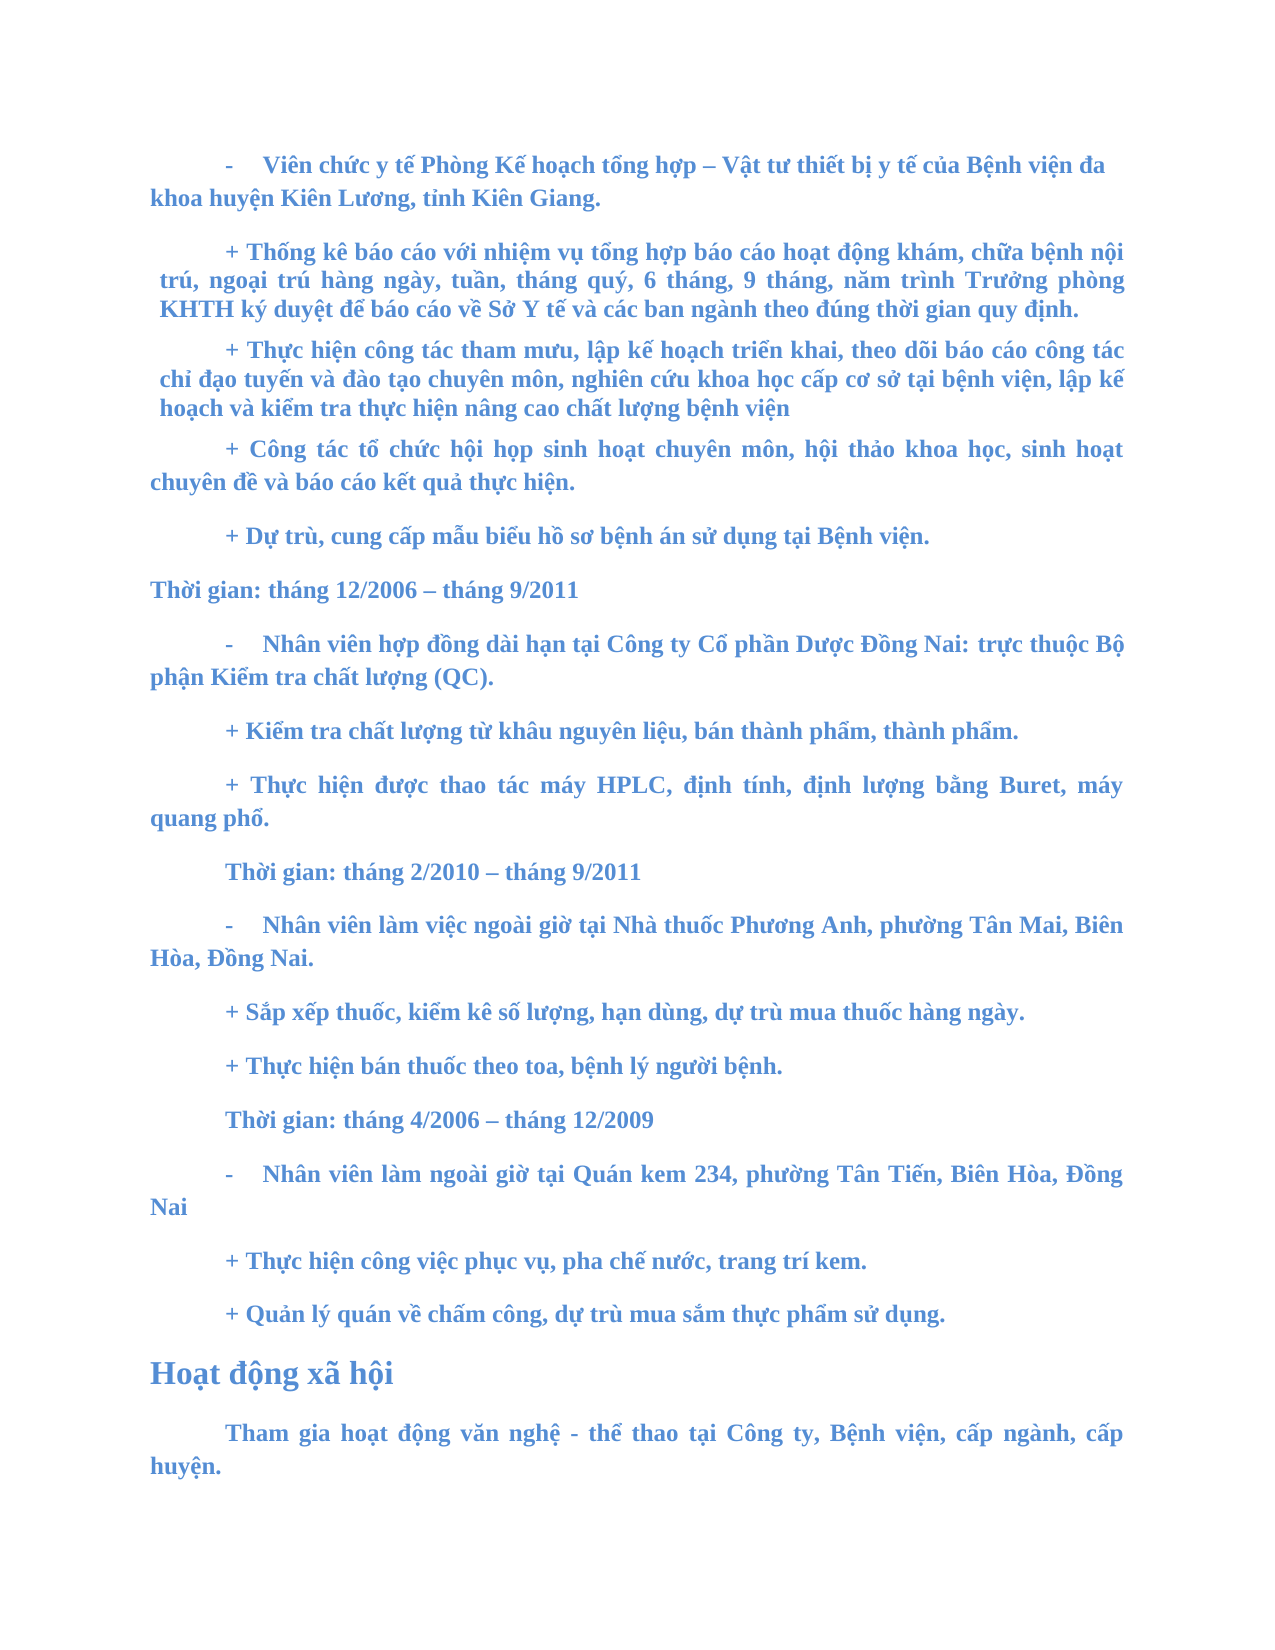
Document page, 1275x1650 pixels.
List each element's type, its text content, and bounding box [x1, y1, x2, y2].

text + Dự trù, cung cấp mẫu biểu hồ sơ bệnh án sử dụng tại Bệnh viện. [150, 521, 1125, 550]
list + Thực hiện được thao tác máy HPLC, định tính, định lượng bằng Buret, máy quang phổ. [150, 770, 1125, 831]
text + Quản lý quán về chấm công, dự trù mua sắm thực phẩm sử dụng. [150, 1299, 1125, 1328]
text Tham gia hoạt động văn nghệ - thể thao tại Công ty, Bệnh viện, cấp ngành, cấp huyện. [150, 1418, 1125, 1480]
list + Thống kê báo cáo với nhiệm vụ tổng hợp báo cáo hoạt động khám, chữa bệnh nội trú, ngoại trú hàng ngày, tuần, tháng quý, 6 tháng, 9 tháng, năm trình Trưởng phòng KHTH ký duyệt để báo cáo về Sở Y tế và các ban ngành theo đúng thời gian quy định. [159, 237, 1125, 323]
list Viên chức y tế Phòng Kế hoạch tổng hợp – Vật tư thiết bị y tế của Bệnh viện đa khoa huyện Kiên Lương, tỉnh Kiên Giang. [150, 150, 1125, 212]
list + Kiểm tra chất lượng từ khâu nguyên liệu, bán thành phẩm, thành phẩm. [225, 716, 1125, 744]
list Nhân viên làm việc ngoài giờ tại Nhà thuốc Phương Anh, phường Tân Mai, Biên Hòa, Đồng Nai. [150, 910, 1125, 972]
text + Công tác tổ chức hội họp sinh hoạt chuyên môn, hội thảo khoa học, sinh hoạt chuyên đề và báo cáo kết quả thực hiện. [150, 434, 1125, 496]
text Thời gian: tháng 2/2010 – tháng 9/2011 [150, 857, 1125, 885]
text + Sắp xếp thuốc, kiểm kê số lượng, hạn dùng, dự trù mua thuốc hàng ngày. [225, 997, 1125, 1026]
text Hoạt động xã hội [150, 1353, 1125, 1392]
text + Thực hiện công việc phục vụ, pha chế nước, trang trí kem. [150, 1246, 1125, 1274]
list Nhân viên làm ngoài giờ tại Quán kem 234, phường Tân Tiến, Biên Hòa, Đồng Nai [150, 1159, 1125, 1221]
text Thời gian: tháng 4/2006 – tháng 12/2009 [150, 1105, 1125, 1134]
list + Thực hiện công tác tham mưu, lập kế hoạch triển khai, theo dõi báo cáo công tác chỉ đạo tuyến và đào tạo chuyên môn, nghiên cứu khoa học cấp cơ sở tại bệnh viện, lập kế hoạch và kiểm tra thực hiện nâng cao chất lượng bệnh viện [159, 336, 1125, 422]
list Nhân viên hợp đồng dài hạn tại Công ty Cổ phần Dược Đồng Nai: trực thuộc Bộ phận Kiểm tra chất lượng (QC). [150, 629, 1125, 691]
text + Thực hiện bán thuốc theo toa, bệnh lý người bệnh. [225, 1051, 1125, 1080]
text Thời gian: tháng 12/2006 – tháng 9/2011 [150, 575, 1125, 604]
